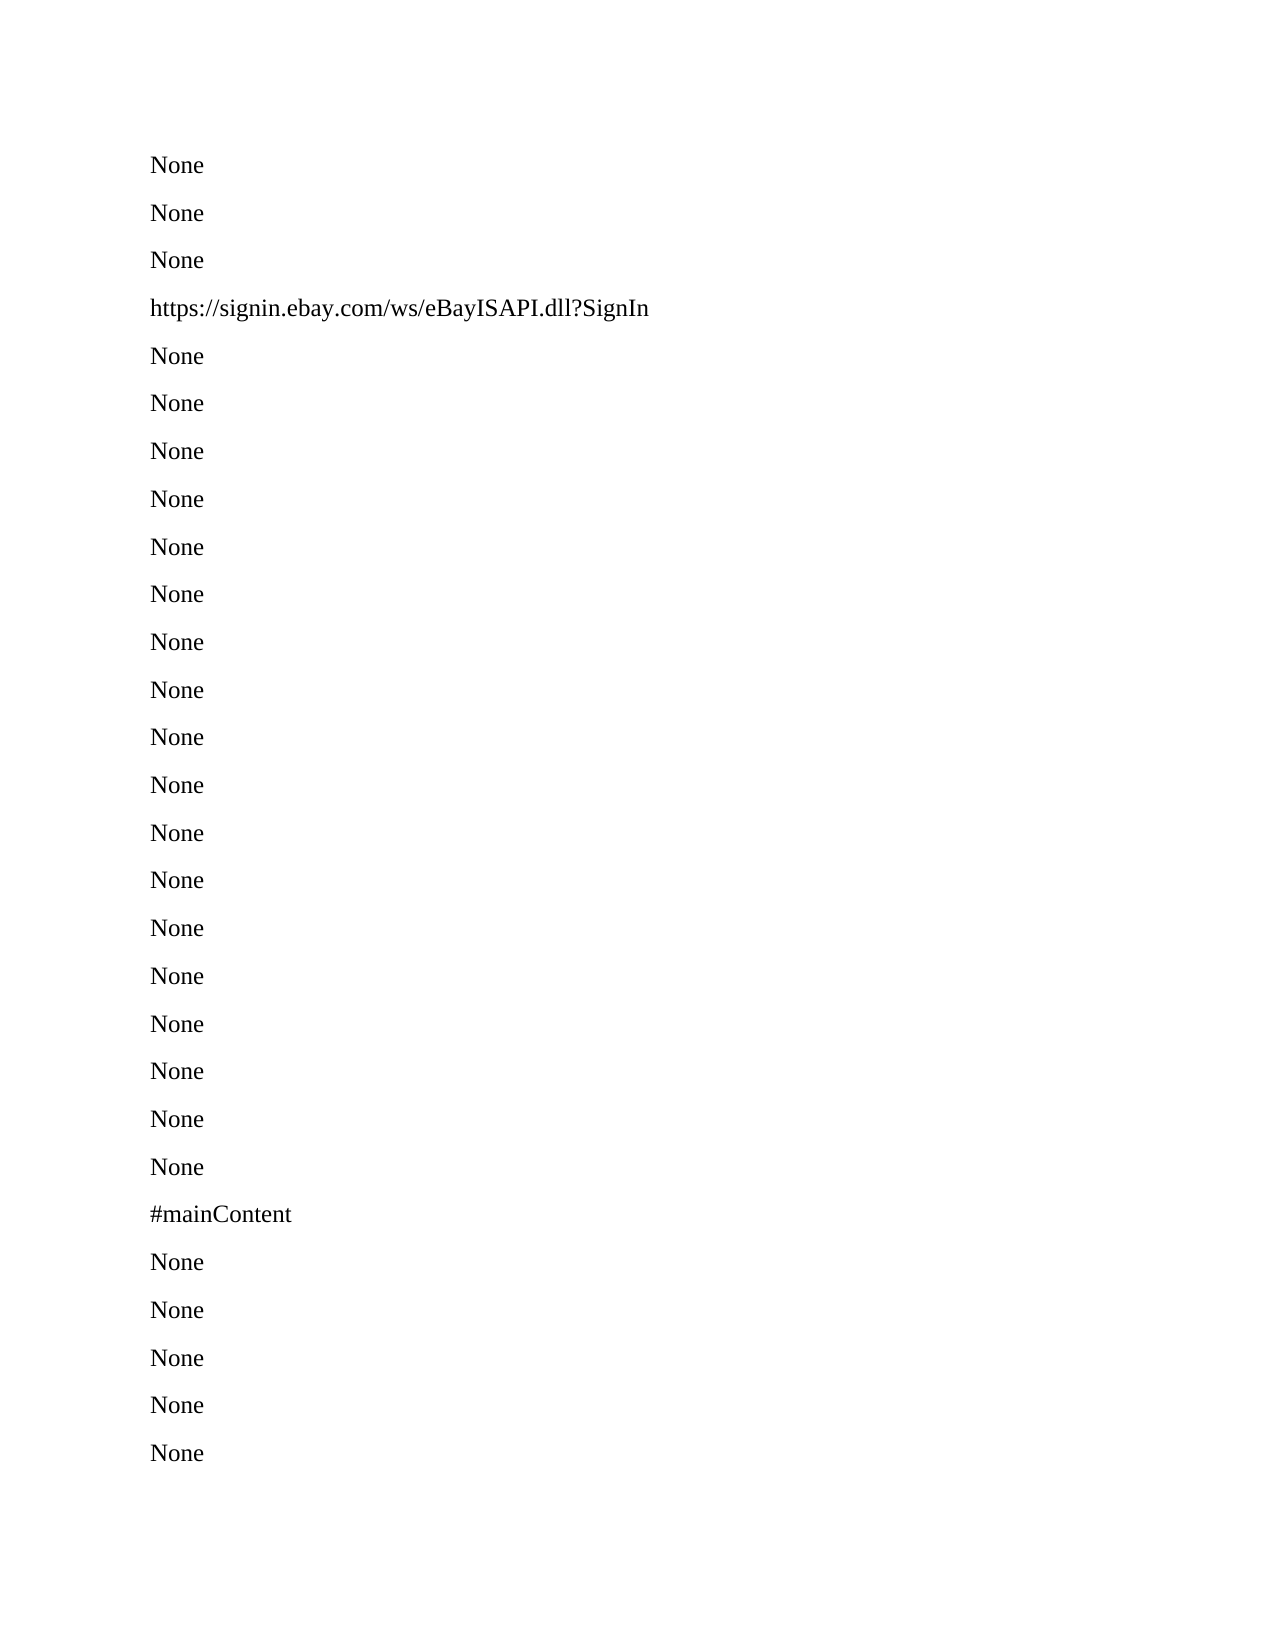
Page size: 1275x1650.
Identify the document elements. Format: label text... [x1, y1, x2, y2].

text None [150, 675, 1125, 703]
text None [150, 1009, 1125, 1037]
text None [150, 436, 1125, 465]
text None [150, 150, 1125, 179]
text None [150, 1056, 1125, 1085]
text None [150, 627, 1125, 656]
text None [150, 1295, 1125, 1324]
text None [150, 532, 1125, 560]
text None [150, 1343, 1125, 1371]
text None [150, 388, 1125, 417]
text None [150, 484, 1125, 513]
text None [150, 913, 1125, 942]
text https://signin.ebay.com/ws/eBayISAPI.dll?SignIn [150, 293, 1125, 322]
text None [150, 341, 1125, 369]
text None [150, 579, 1125, 608]
text None [150, 245, 1125, 274]
text None [150, 1438, 1125, 1467]
text None [150, 1152, 1125, 1181]
text #mainContent [150, 1199, 1125, 1228]
text None [150, 1247, 1125, 1276]
text None [150, 866, 1125, 894]
text None [150, 961, 1125, 990]
text None [150, 198, 1125, 226]
text None [150, 770, 1125, 799]
text None [150, 1390, 1125, 1419]
text None [150, 818, 1125, 847]
text None [150, 722, 1125, 751]
text None [150, 1104, 1125, 1133]
